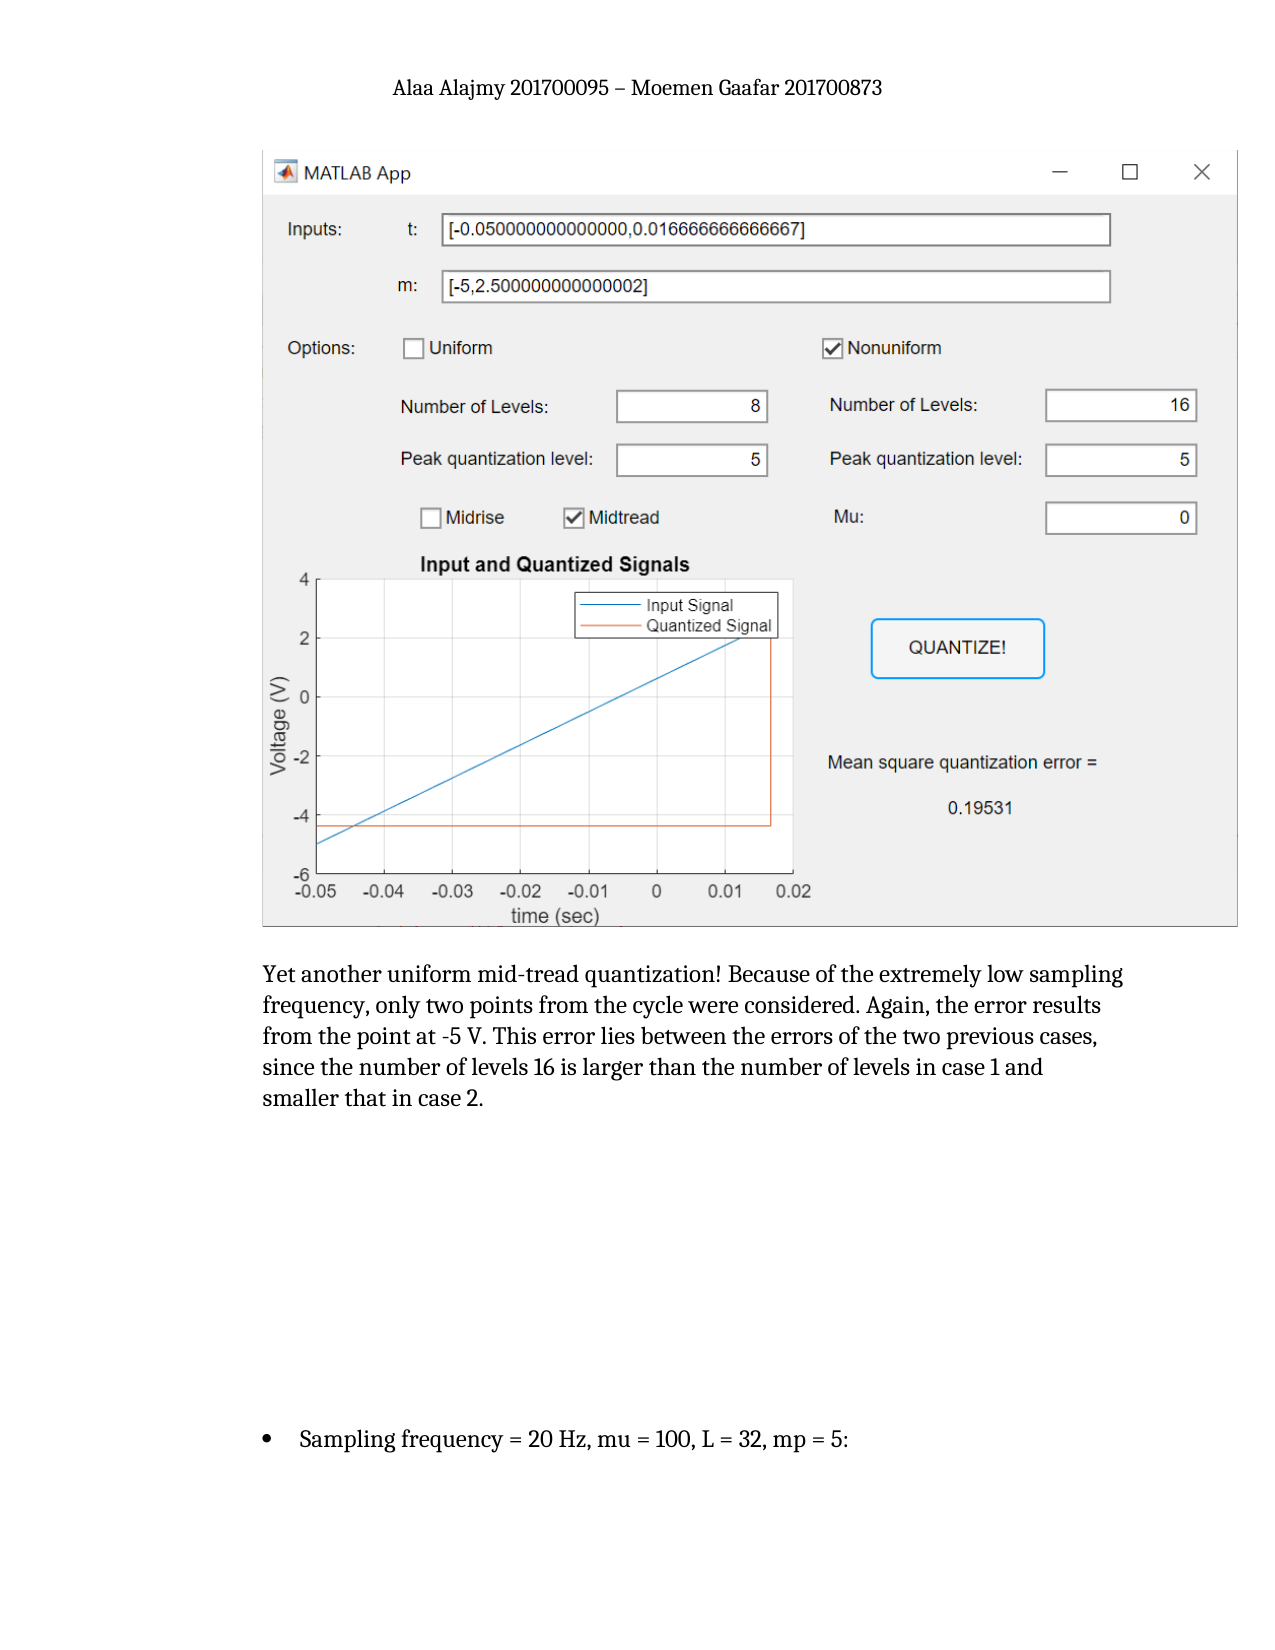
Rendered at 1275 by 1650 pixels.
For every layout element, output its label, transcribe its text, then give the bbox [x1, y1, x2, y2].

picture [262, 150, 1238, 927]
list Sampling frequency = 20 Hz, mu = 100, L = 32, mp = 5: [262, 1425, 1125, 1454]
list Yet another uniform mid-tread quantization! Because of the extremely low sampling frequency, only two points from the cycle were considered. Again, the error results from the point at -5 V. This error lies between the errors of the two previous cases, since the number of levels 16 is larger than the number of levels in case 1 and smaller that in case 2. [262, 959, 1125, 1112]
